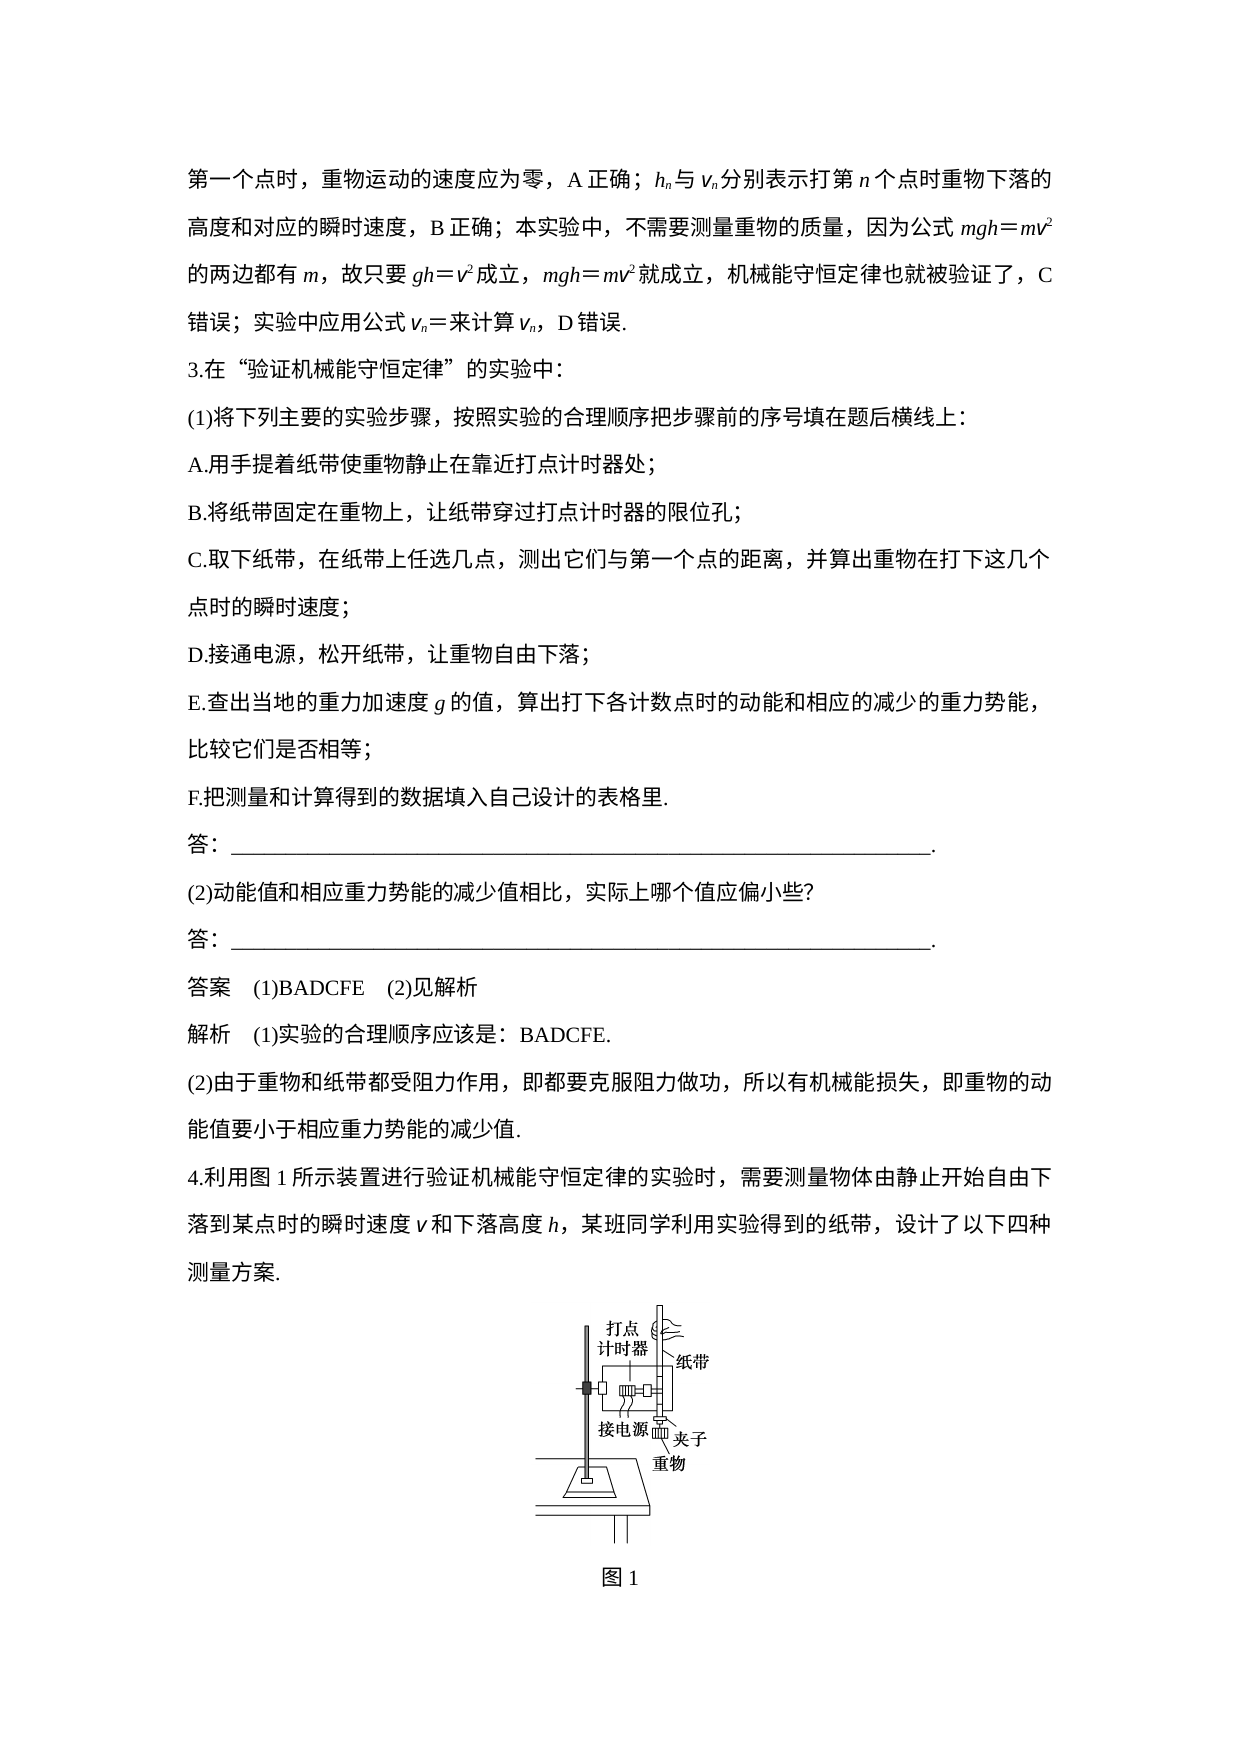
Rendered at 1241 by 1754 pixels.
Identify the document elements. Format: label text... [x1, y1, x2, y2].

text 图1 [187, 1560, 1053, 1592]
text 答：________________________________________________________________. [187, 922, 1053, 954]
text B.将纸带固定在重物上，让纸带穿过打点计时器的限位孔； [187, 495, 1053, 527]
text C.取下纸带，在纸带上任选几点，测出它们与第一个点的距离，并算出重物在打下这几个点时的瞬时速度； [187, 542, 1053, 622]
text 答案 (1)BADCFE (2)见解析 [187, 970, 1053, 1002]
text (2)由于重物和纸带都受阻力作用，即都要克服阻力做功，所以有机械能损失，即重物的动能值要小于相应重力势能的减少值. [187, 1065, 1053, 1144]
text 答：________________________________________________________________. [187, 827, 1053, 859]
text (2)动能值和相应重力势能的减少值相比，实际上哪个值应偏小些？ [187, 875, 1053, 907]
text F.把测量和计算得到的数据填入自己设计的表格里. [187, 780, 1053, 812]
text (1)将下列主要的实验步骤，按照实验的合理顺序把步骤前的序号填在题后横线上： [187, 400, 1053, 432]
text A.用手提着纸带使重物静止在靠近打点计时器处； [187, 447, 1053, 479]
text 3.在“验证机械能守恒定律”的实验中： [187, 352, 1053, 384]
text D.接通电源，松开纸带，让重物自由下落； [187, 637, 1053, 669]
picture [530, 1302, 710, 1546]
text 解析 (1)实验的合理顺序应该是：BADCFE. [187, 1017, 1053, 1049]
text 4.利用图1所示装置进行验证机械能守恒定律的实验时，需要测量物体由静止开始自由下落到某点时的瞬时速度v和下落高度h，某班同学利用实验得到的纸带，设计了以下四种测量方案. [187, 1160, 1053, 1287]
text E.查出当地的重力加速度g的值，算出打下各计数点时的动能和相应的减少的重力势能，比较它们是否相等； [187, 685, 1053, 764]
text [187, 162, 1053, 337]
